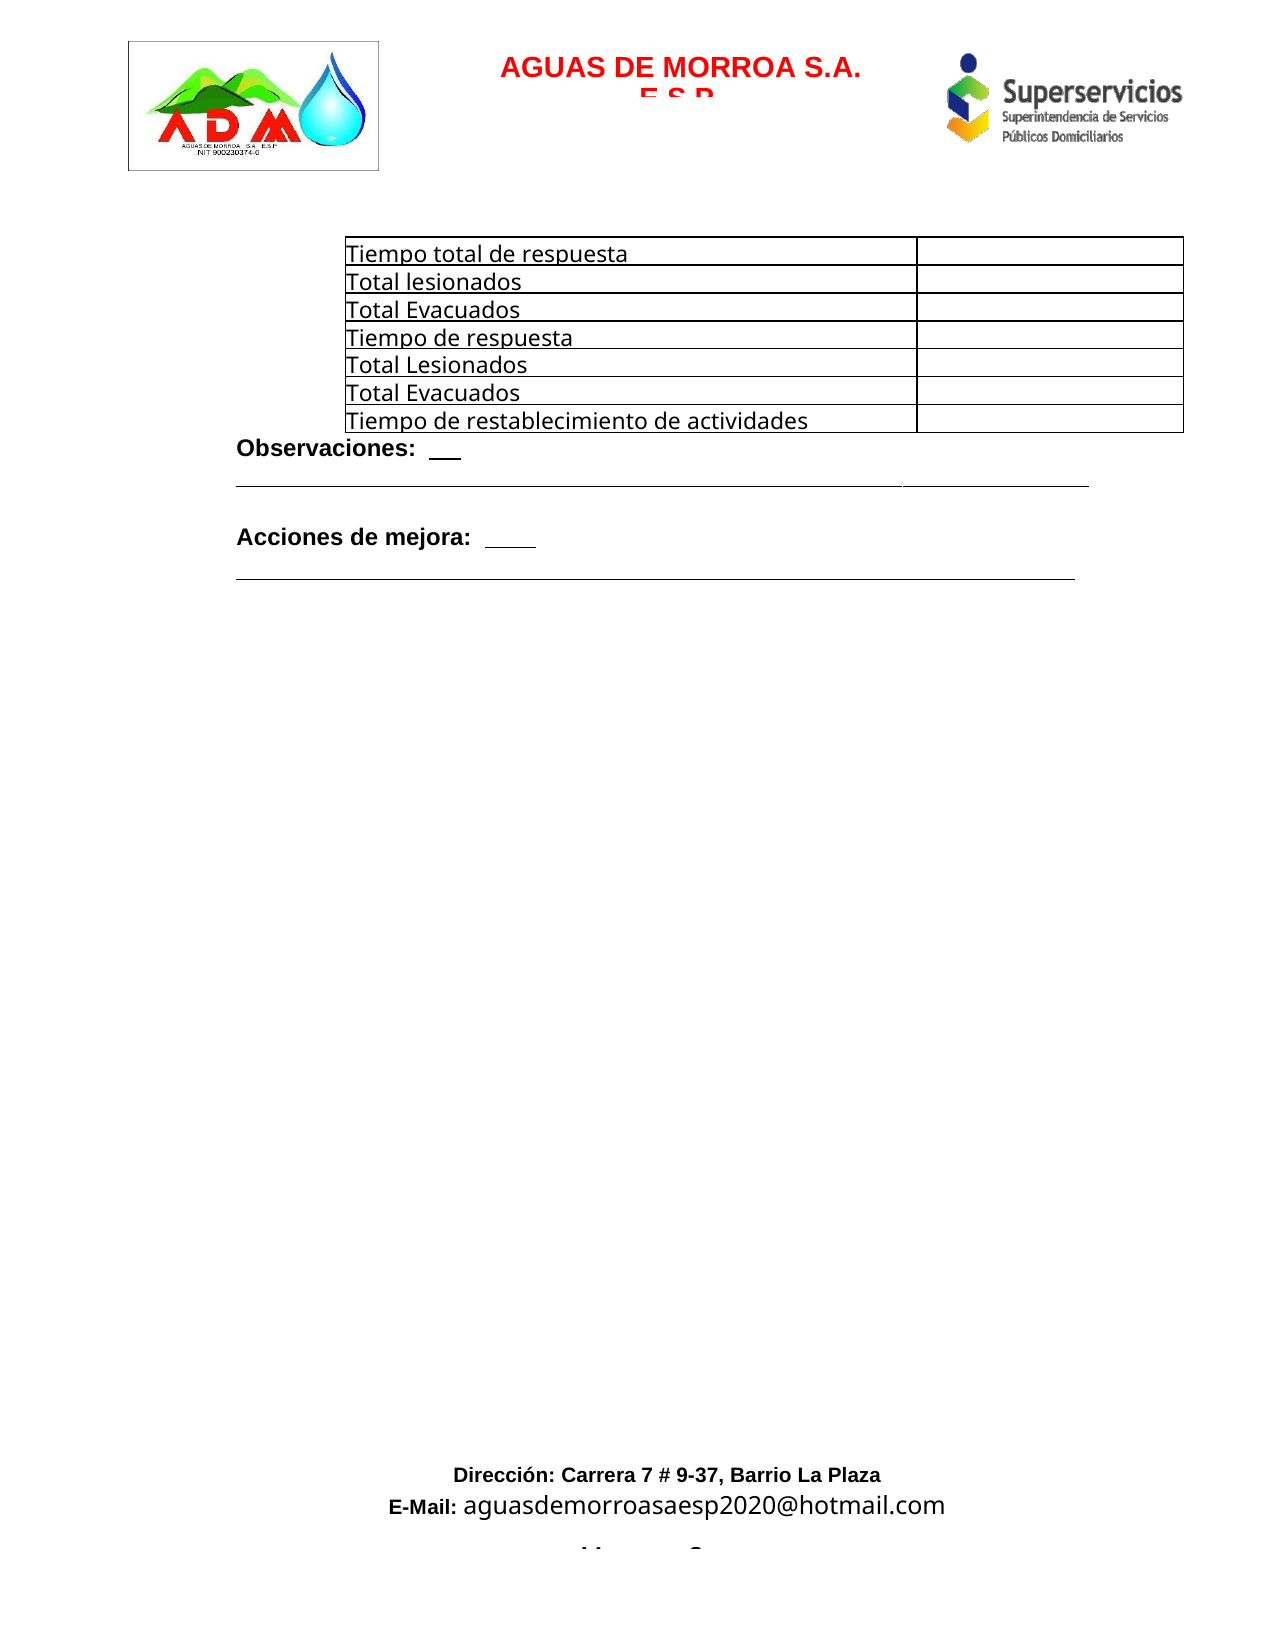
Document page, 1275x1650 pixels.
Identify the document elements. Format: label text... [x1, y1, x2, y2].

table_cell [918, 349, 1183, 376]
text Acciones de mejora: [236, 523, 1098, 551]
table_cell Tiempo total de respuesta [346, 238, 916, 264]
table_cell Total Evacuados [346, 294, 916, 320]
text Observaciones: [236, 433, 1098, 462]
table_cell Total lesionados [346, 266, 916, 292]
table_cell Tiempo de restablecimiento de actividades [346, 405, 916, 432]
table_cell [918, 294, 1183, 320]
table_cell [918, 238, 1183, 264]
table_cell [918, 266, 1183, 292]
table_cell [918, 405, 1183, 432]
picture [128, 41, 379, 171]
table_cell [918, 322, 1183, 348]
table_cell Total Evacuados [346, 377, 916, 404]
table_cell Tiempo de respuesta [346, 322, 916, 348]
picture [925, 47, 1204, 151]
table_cell Total Lesionados [346, 349, 916, 376]
table_cell [918, 377, 1183, 404]
